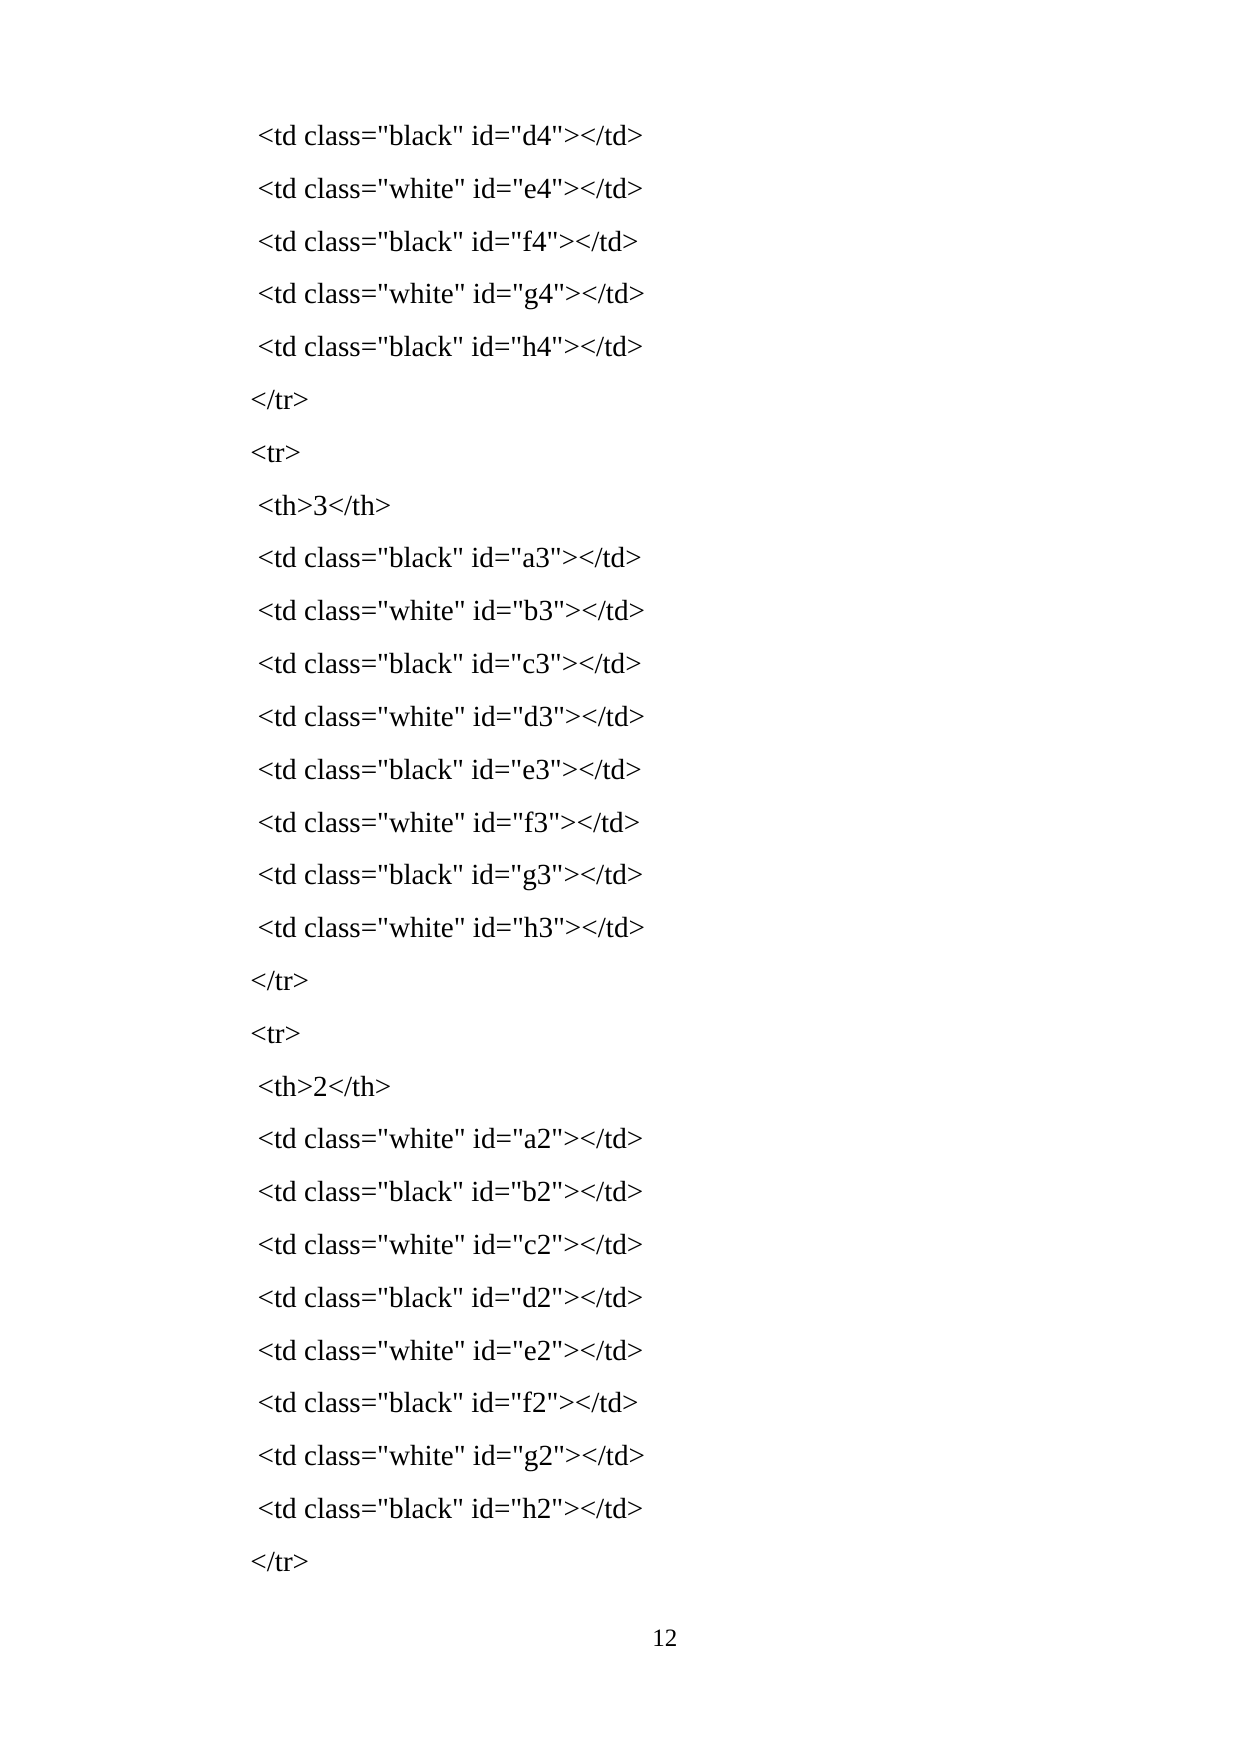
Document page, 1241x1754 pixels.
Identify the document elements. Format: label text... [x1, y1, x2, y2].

text <td class="white" id="g2"></td> [177, 1438, 1152, 1472]
text <td class="black" id="d2"></td> [177, 1280, 1152, 1313]
text <td class="white" id="a2"></td> [177, 1122, 1152, 1155]
text <th>3</th> [177, 488, 1152, 521]
text <th>2</th> [177, 1069, 1152, 1102]
text </tr> [177, 382, 1152, 416]
text <td class="black" id="e3"></td> [177, 752, 1152, 785]
text <td class="white" id="h3"></td> [177, 910, 1152, 944]
text <td class="white" id="e4"></td> [177, 171, 1152, 204]
text <td class="white" id="e2"></td> [177, 1333, 1152, 1366]
text <td class="black" id="a3"></td> [177, 541, 1152, 574]
text <td class="black" id="f2"></td> [177, 1386, 1152, 1419]
text <td class="white" id="d3"></td> [177, 699, 1152, 733]
text </tr> [177, 963, 1152, 997]
text <td class="black" id="g3"></td> [177, 857, 1152, 891]
text <td class="white" id="f3"></td> [177, 805, 1152, 838]
text <tr> [177, 1016, 1152, 1049]
text <td class="black" id="h2"></td> [177, 1491, 1152, 1525]
text </tr> [177, 1544, 1152, 1578]
text <td class="black" id="c3"></td> [177, 646, 1152, 680]
text <td class="black" id="h4"></td> [177, 329, 1152, 363]
text <td class="black" id="f4"></td> [177, 224, 1152, 257]
text <tr> [177, 435, 1152, 468]
text <td class="black" id="d4"></td> [177, 118, 1152, 152]
text <td class="black" id="b2"></td> [177, 1174, 1152, 1208]
text <td class="white" id="c2"></td> [177, 1227, 1152, 1261]
text <td class="white" id="g4"></td> [177, 277, 1152, 310]
text <td class="white" id="b3"></td> [177, 593, 1152, 627]
